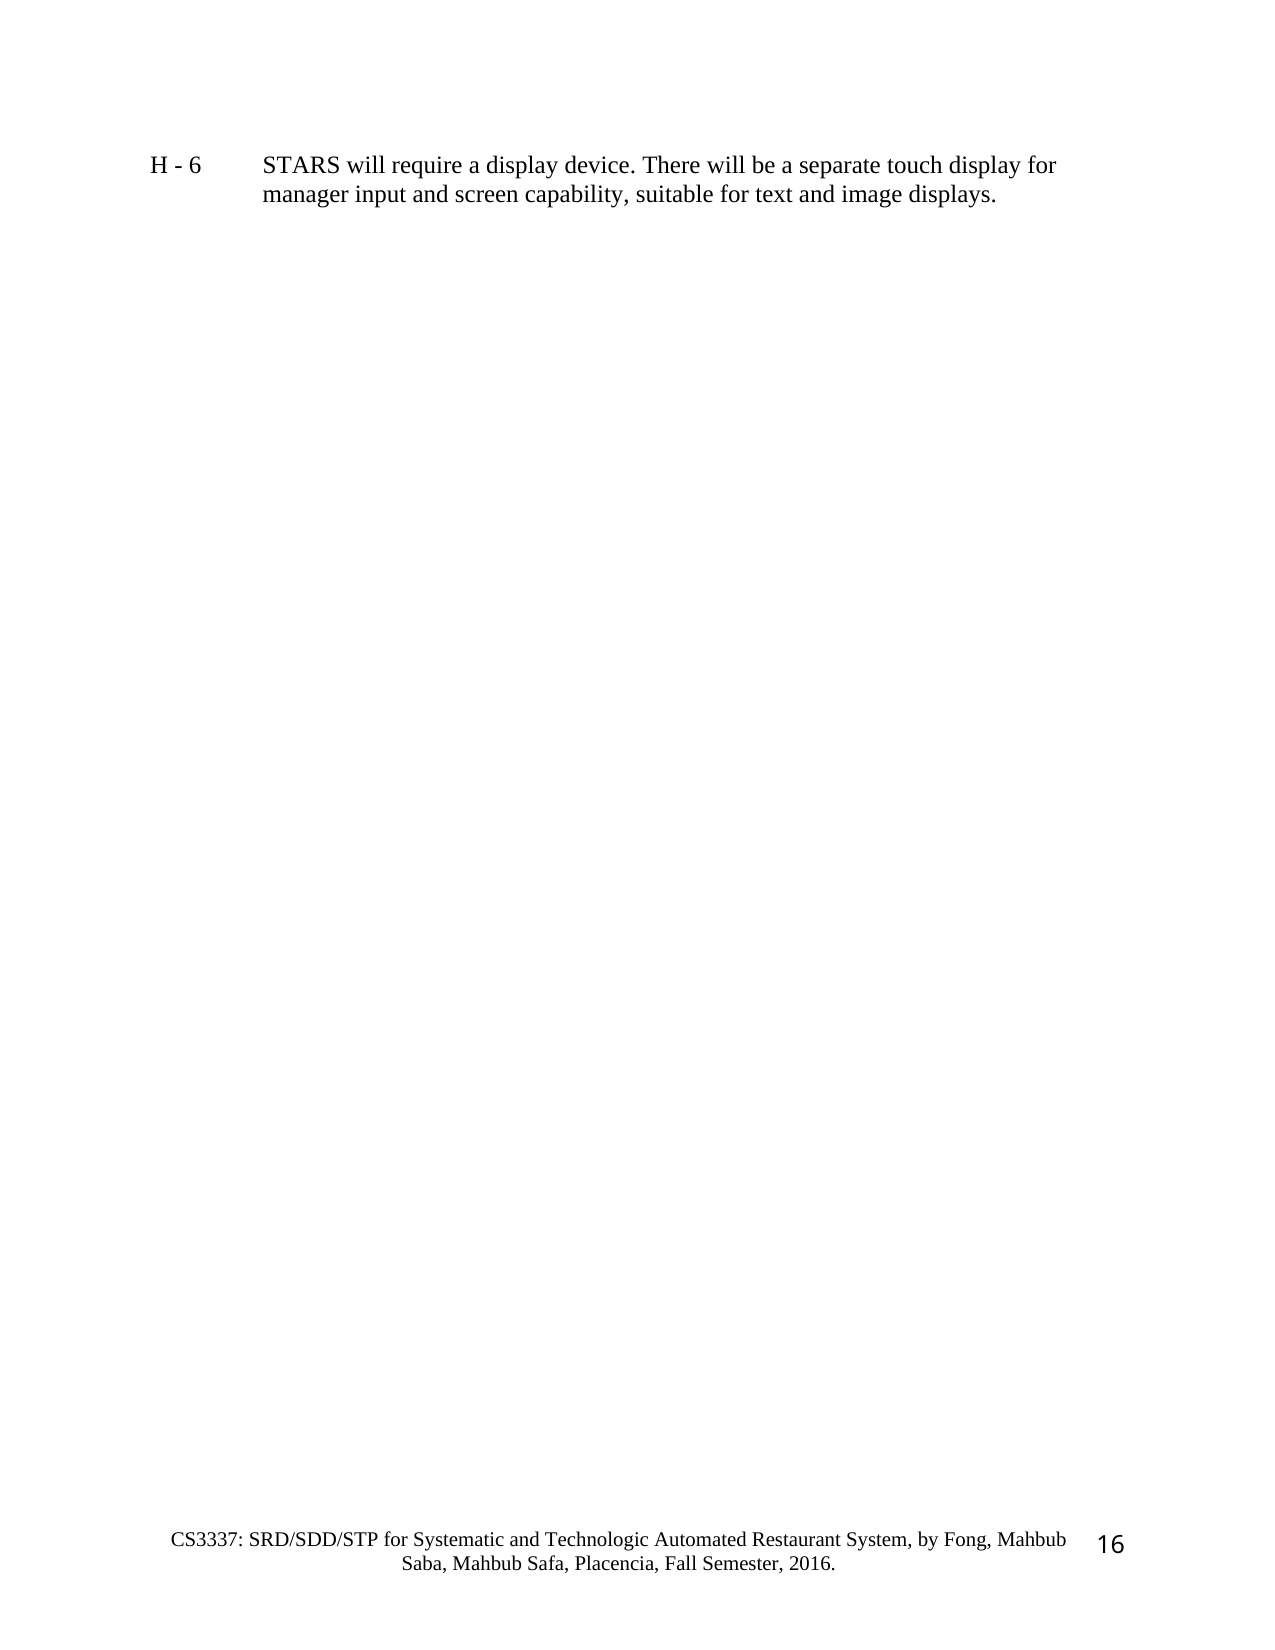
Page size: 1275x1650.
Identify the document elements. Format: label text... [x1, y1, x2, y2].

text H - 6 STARS will require a display device. There will be a separate touch display for manager input and screen capability, suitable for text and image displays. [150, 150, 1125, 207]
